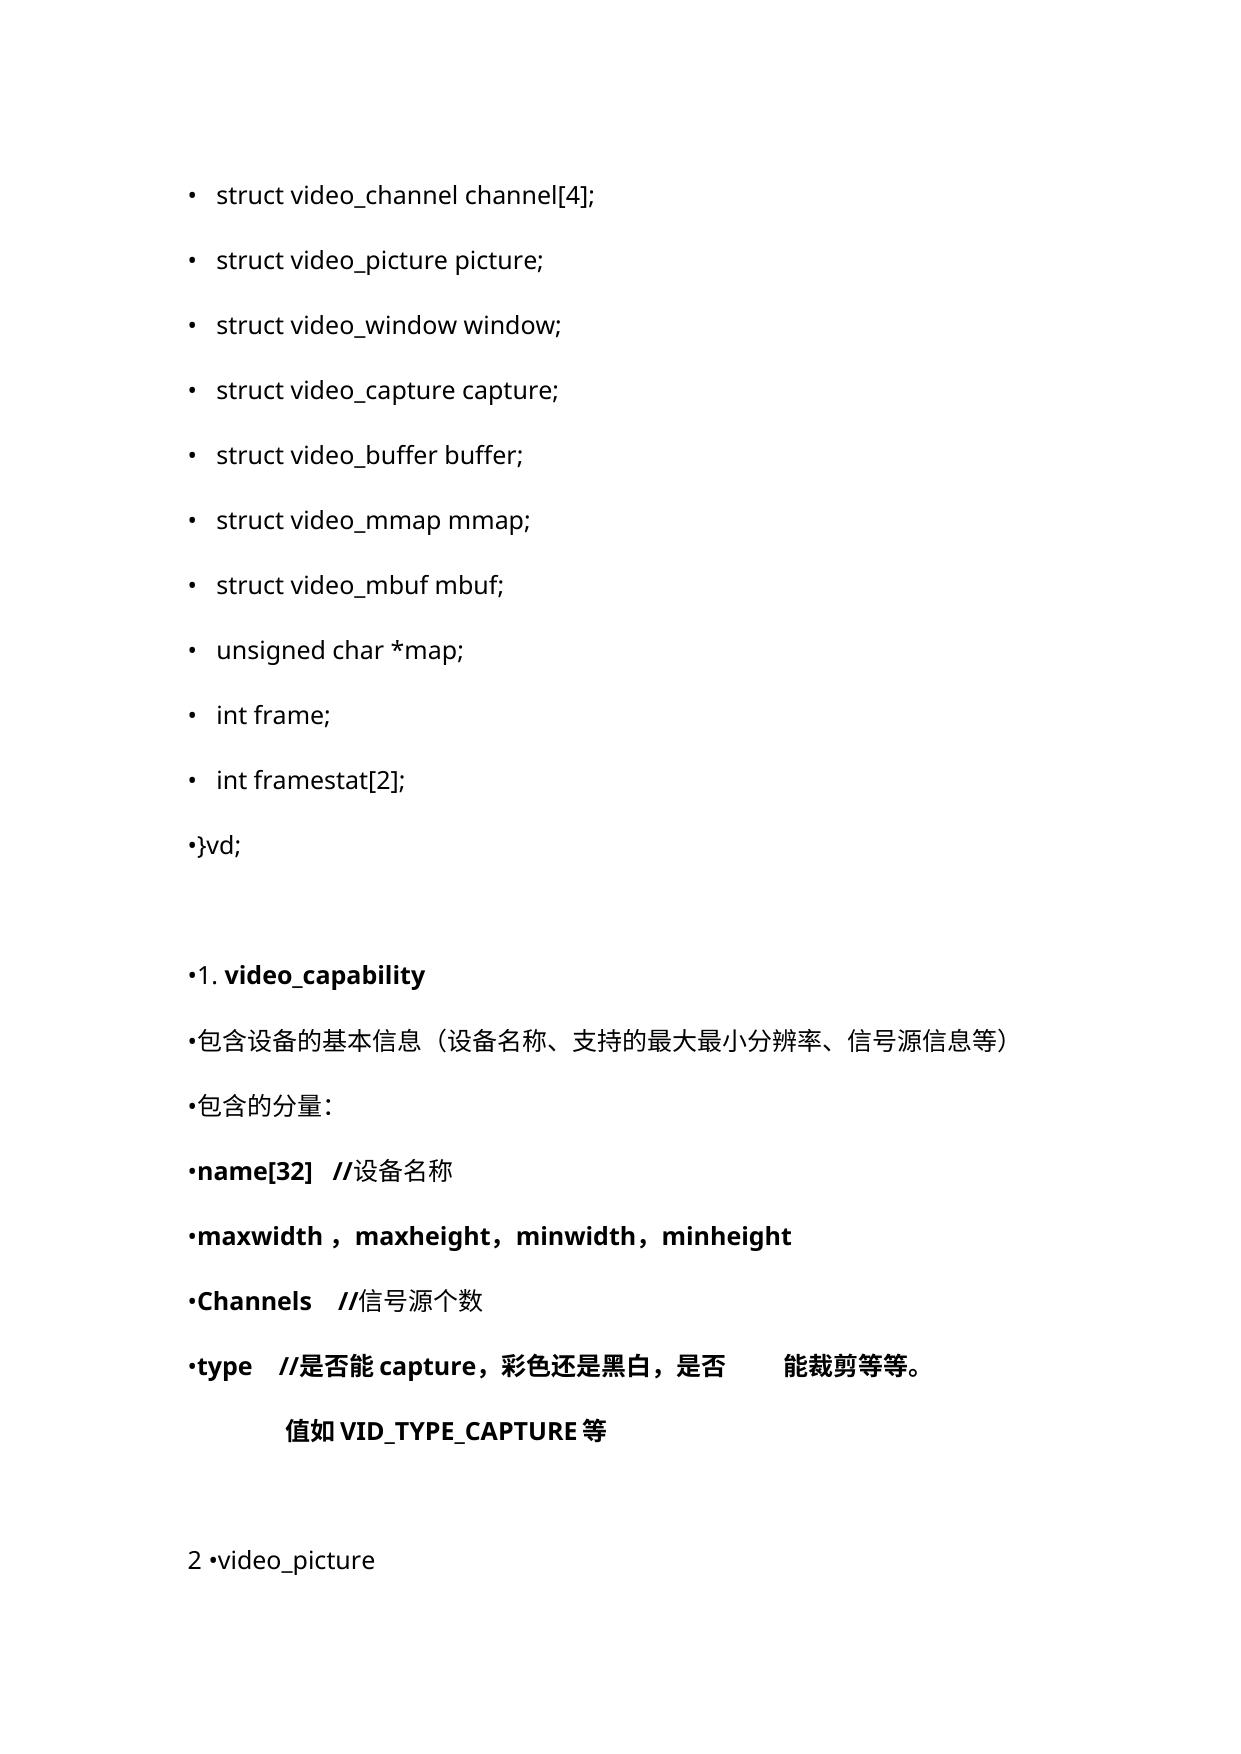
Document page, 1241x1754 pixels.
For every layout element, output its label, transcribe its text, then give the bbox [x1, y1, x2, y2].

text • struct video_mmap mmap; [187, 487, 1053, 552]
text • unsigned char *map; [187, 617, 1053, 682]
text •name[32] //设备名称 [187, 1137, 1053, 1202]
text 2 •video_picture [187, 1527, 1053, 1592]
text • struct video_window window; [187, 292, 1053, 357]
text •type //是否能capture，彩色还是黑白，是否 能裁剪等等。 值如VID_TYPE_CAPTURE等 [187, 1332, 1053, 1462]
text • struct video_channel channel[4]; [187, 162, 1053, 227]
text •包含的分量： [187, 1072, 1053, 1137]
text • int framestat[2]; [187, 747, 1053, 812]
text • struct video_buffer buffer; [187, 422, 1053, 487]
text • struct video_picture picture; [187, 227, 1053, 292]
text •1. video_capability [187, 942, 1053, 1007]
text • struct video_capture capture; [187, 357, 1053, 422]
text •}vd; [187, 812, 1053, 877]
text • struct video_mbuf mbuf; [187, 552, 1053, 617]
text •包含设备的基本信息（设备名称、支持的最大最小分辨率、信号源信息等） [187, 1007, 1053, 1072]
text •maxwidth ，maxheight，minwidth，minheight [187, 1202, 1053, 1267]
text •Channels //信号源个数 [187, 1267, 1053, 1332]
text • int frame; [187, 682, 1053, 747]
